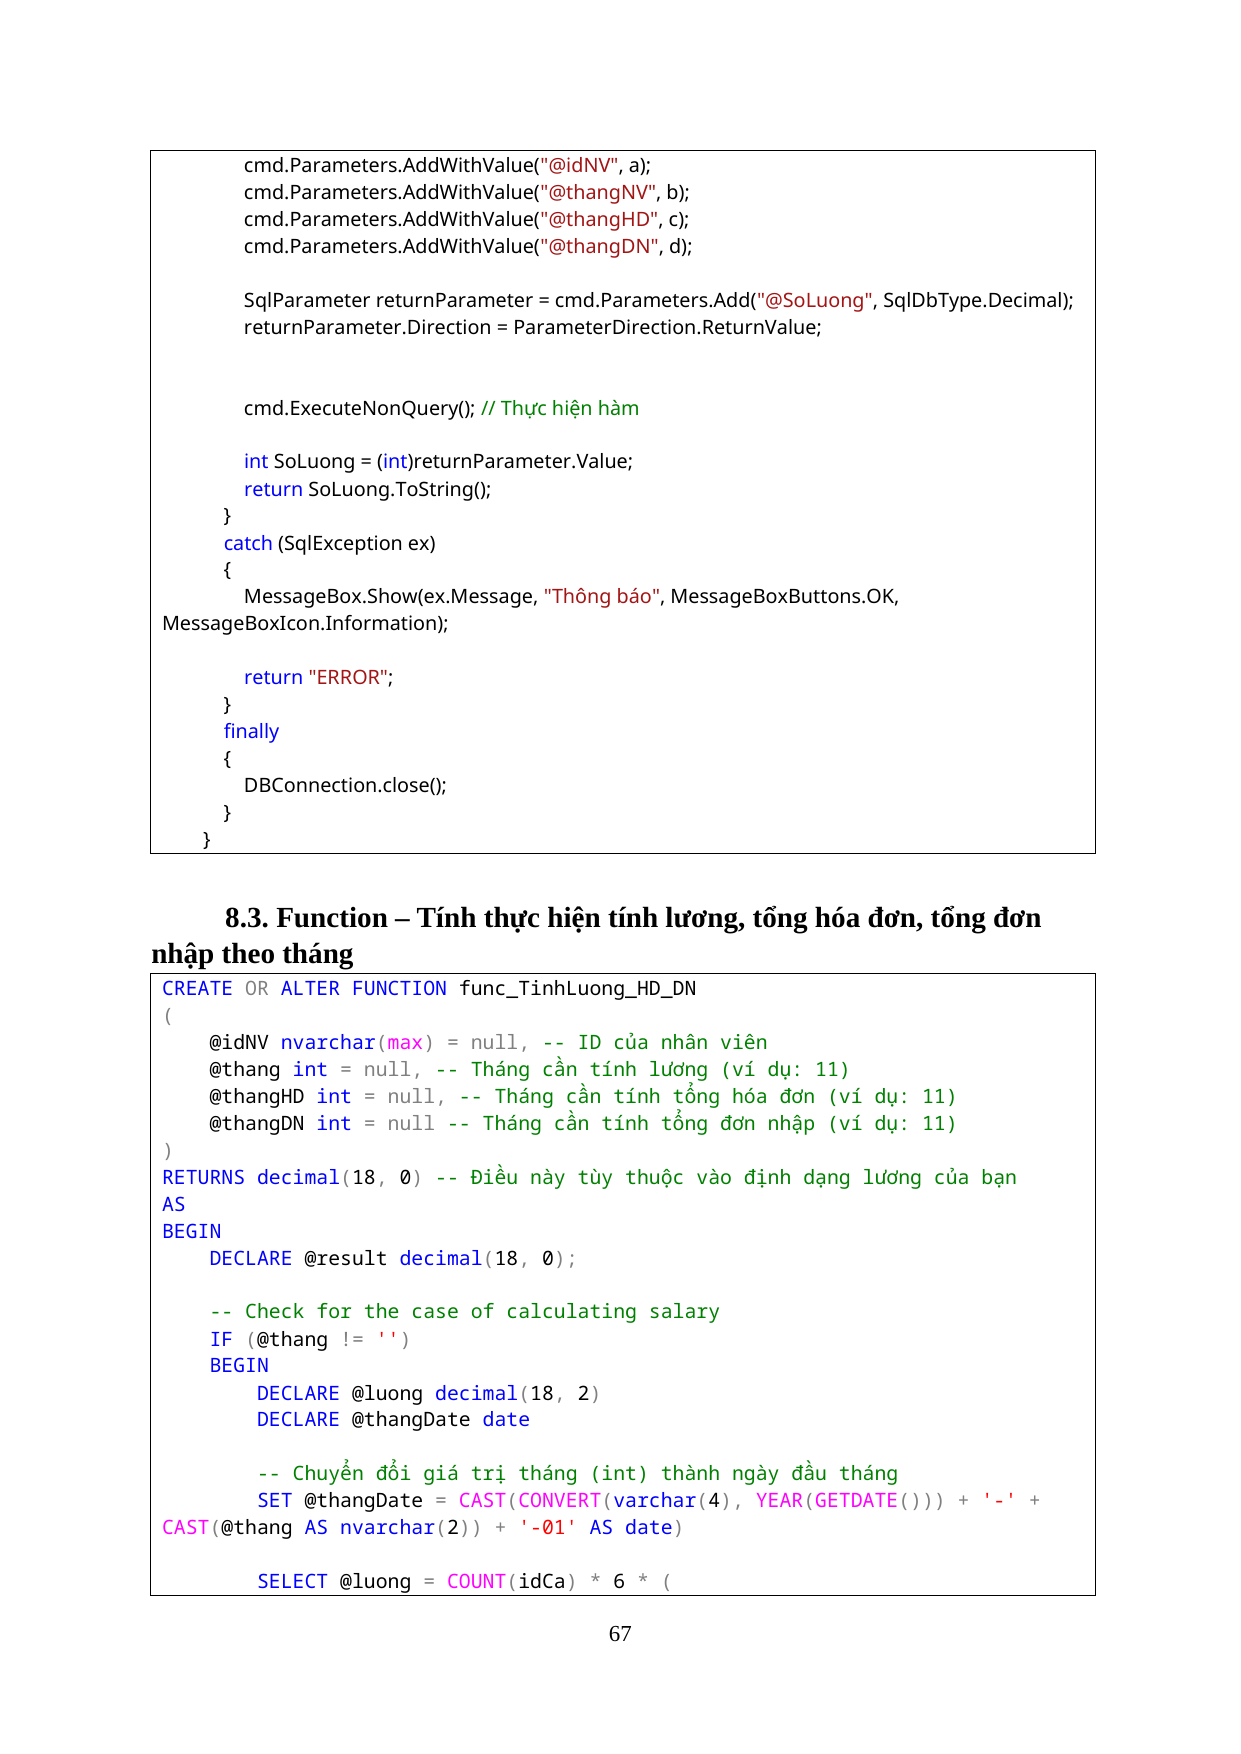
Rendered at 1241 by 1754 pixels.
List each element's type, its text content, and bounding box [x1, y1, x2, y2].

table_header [151, 151, 1095, 852]
subtitle 8.3. Function – Tính thực hiện tính lương, tổng hóa đơn, tổng đơn nhập theo tháng [151, 900, 1096, 970]
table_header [151, 974, 1095, 1594]
